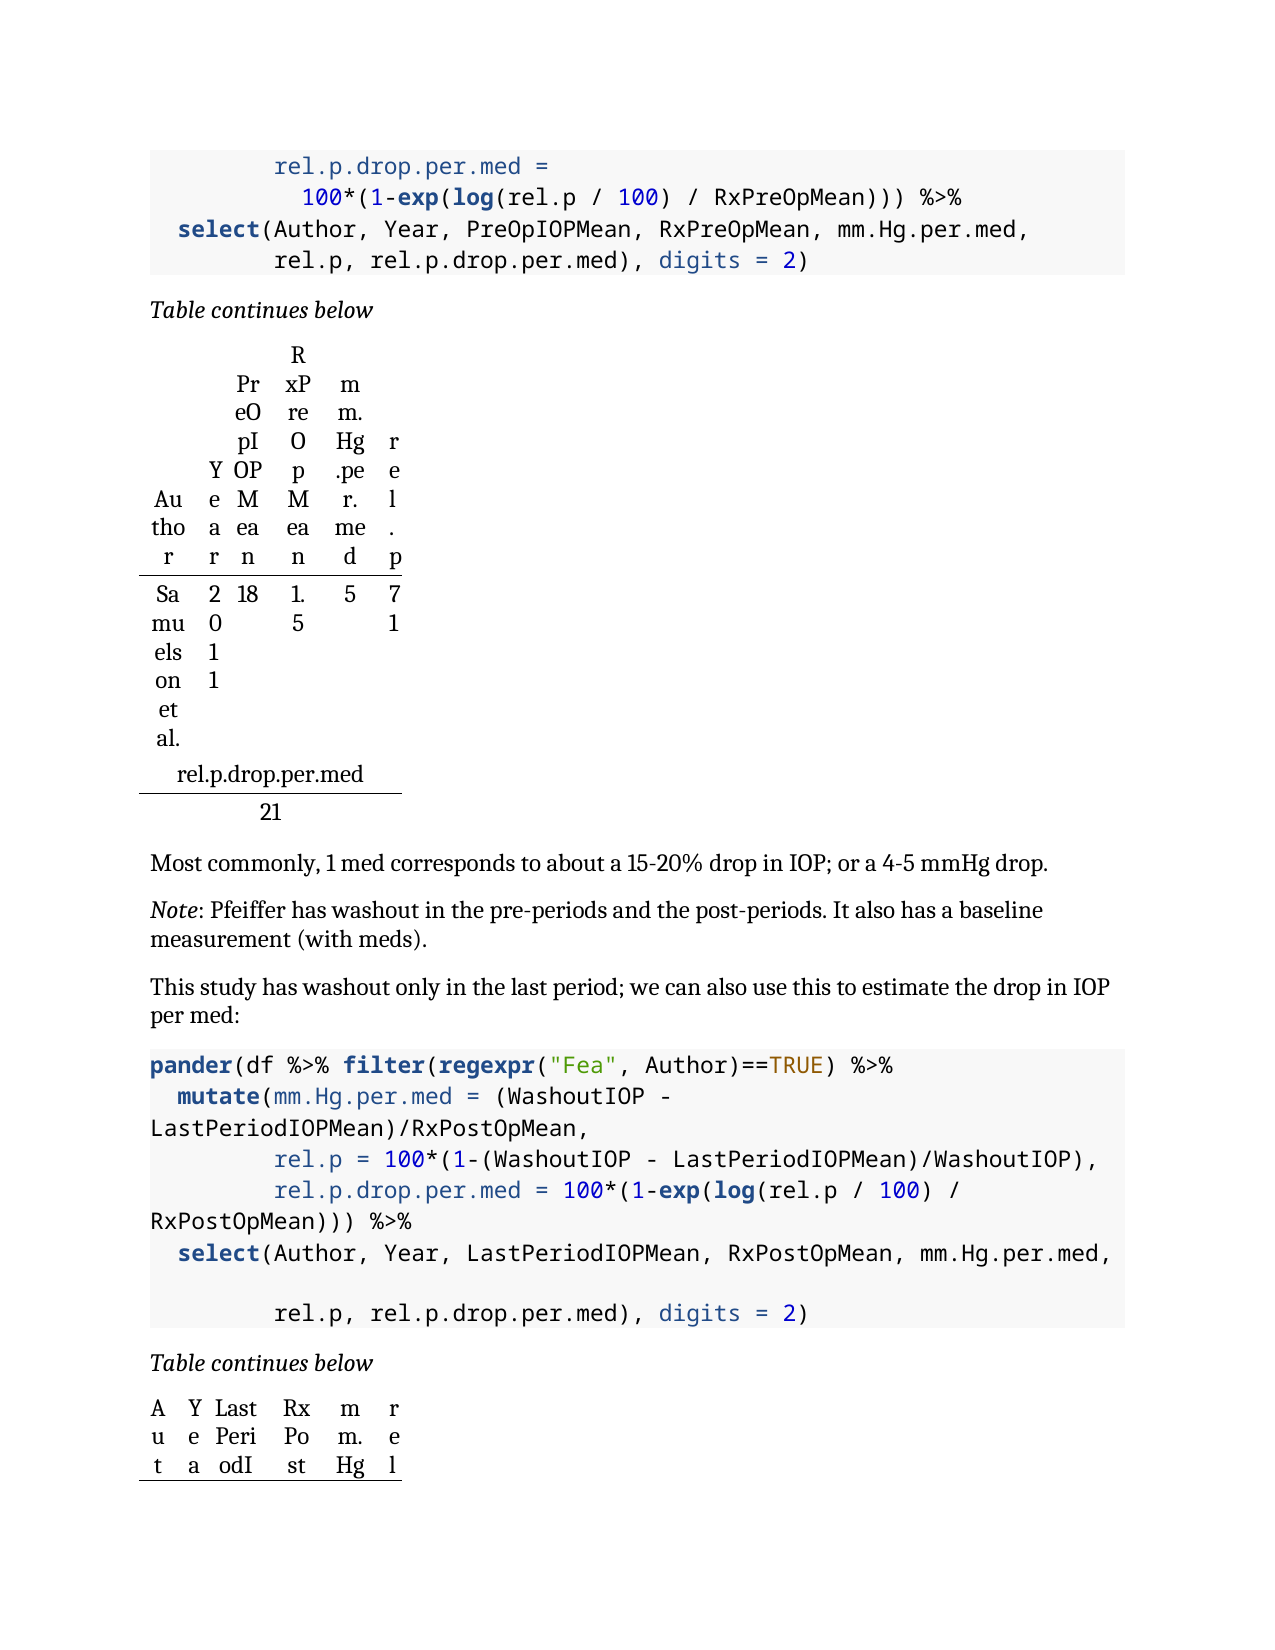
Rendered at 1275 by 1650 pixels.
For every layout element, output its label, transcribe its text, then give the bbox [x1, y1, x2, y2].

text Most commonly, 1 med corresponds to about a 15-20% drop in IOP; or a 4-5 mmHg drop. [150, 849, 1125, 878]
table_cell 18 [222, 576, 274, 756]
table_header Author [139, 337, 198, 574]
table_cell 1.5 [274, 576, 322, 756]
table_header rel.p.drop.per.med [139, 756, 402, 792]
table_header PreOpIOPMean [222, 337, 274, 574]
table_header Year [198, 337, 222, 574]
table_header Year [177, 1390, 201, 1480]
table_header mm.Hg.per.med [322, 1390, 378, 1480]
table_header rel.p [378, 337, 402, 574]
text This study has washout only in the last period; we can also use this to estimate the drop in IOP per med: [150, 973, 1125, 1030]
text Note: Pfeiffer has washout in the pre-periods and the post-periods. It also has a baseline measurement (with meds). [150, 896, 1125, 954]
table_header mm.Hg.per.med [322, 337, 378, 574]
text pander(df %>% filter(regexpr("Fea", Author)==TRUE) %>% mutate(mm.Hg.per.med = (WashoutIOP - LastPeriodIOPMean)/RxPostOpMean, rel.p = 100*(1-(WashoutIOP - LastPeriodIOPMean)/WashoutIOP), rel.p.drop.per.med = 100*(1-exp(log(rel.p / 100) / RxPostOpMean))) %>% select(Author, Year, LastPeriodIOPMean, RxPostOpMean, mm.Hg.per.med, rel.p, rel.p.drop.per.med), digits = 2) [150, 1049, 1125, 1328]
table_header RxPreOpMean [274, 337, 322, 574]
table_cell 2011 [198, 576, 222, 756]
table_cell 21 [139, 794, 402, 830]
table_header RxPostOpMean [270, 1390, 322, 1480]
table_cell 5 [322, 576, 378, 756]
table_cell 71 [378, 576, 402, 756]
table_cell Samuelson et al. [139, 576, 198, 756]
table_header Author [139, 1390, 177, 1480]
text Table continues below [150, 1348, 1125, 1377]
table_header LastPeriodIOPMean [201, 1390, 270, 1480]
text Table continues below [150, 296, 1125, 324]
table_header rel.p [378, 1390, 402, 1480]
